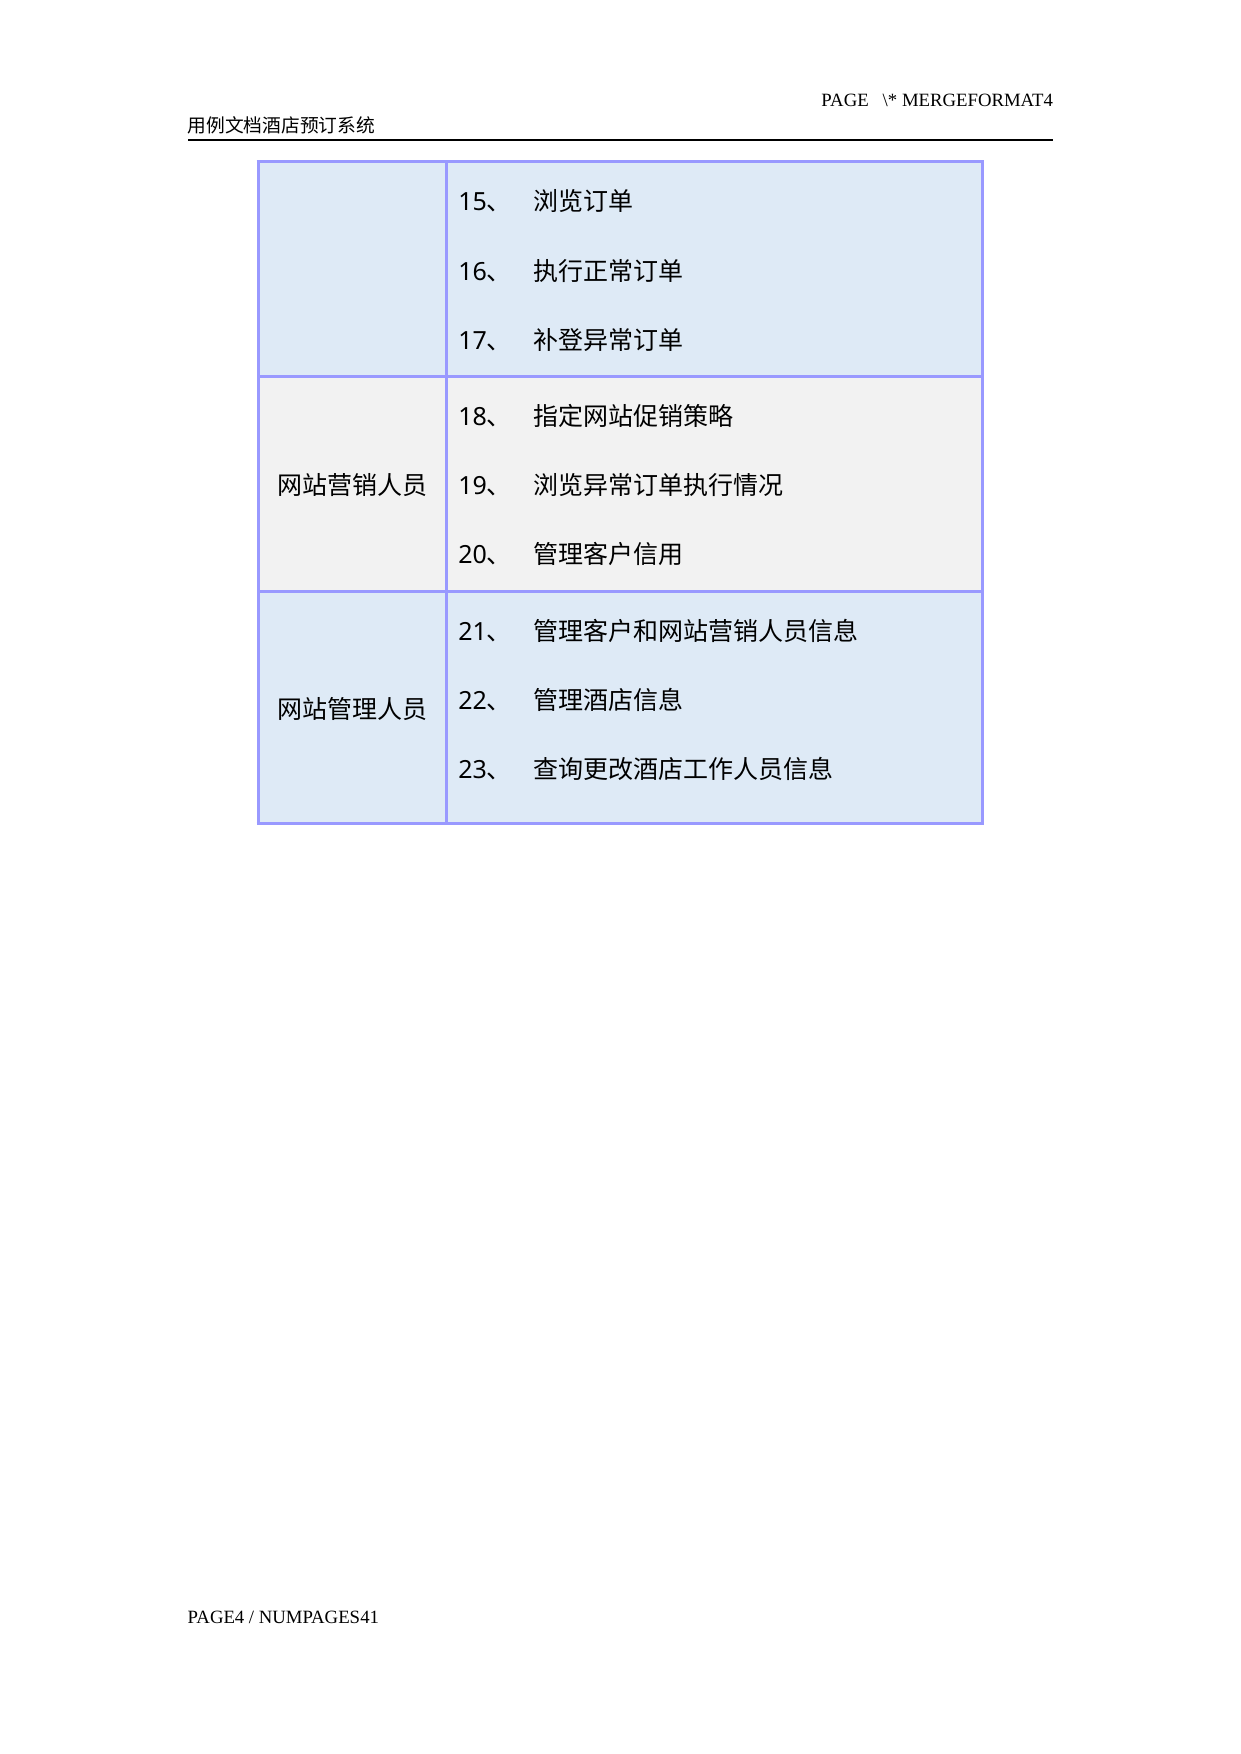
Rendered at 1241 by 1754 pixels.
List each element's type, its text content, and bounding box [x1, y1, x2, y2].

table_cell 酒店工作人员 [260, 163, 445, 375]
table_cell 管理客户和网站营销人员信息 管理酒店信息 查询更改酒店工作人员信息 [448, 593, 981, 822]
table_cell 指定网站促销策略 浏览异常订单执行情况 管理客户信用 [448, 378, 981, 590]
table_cell 网站管理人员 [260, 593, 445, 822]
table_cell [448, 163, 981, 375]
table_cell 网站营销人员 [260, 378, 445, 590]
